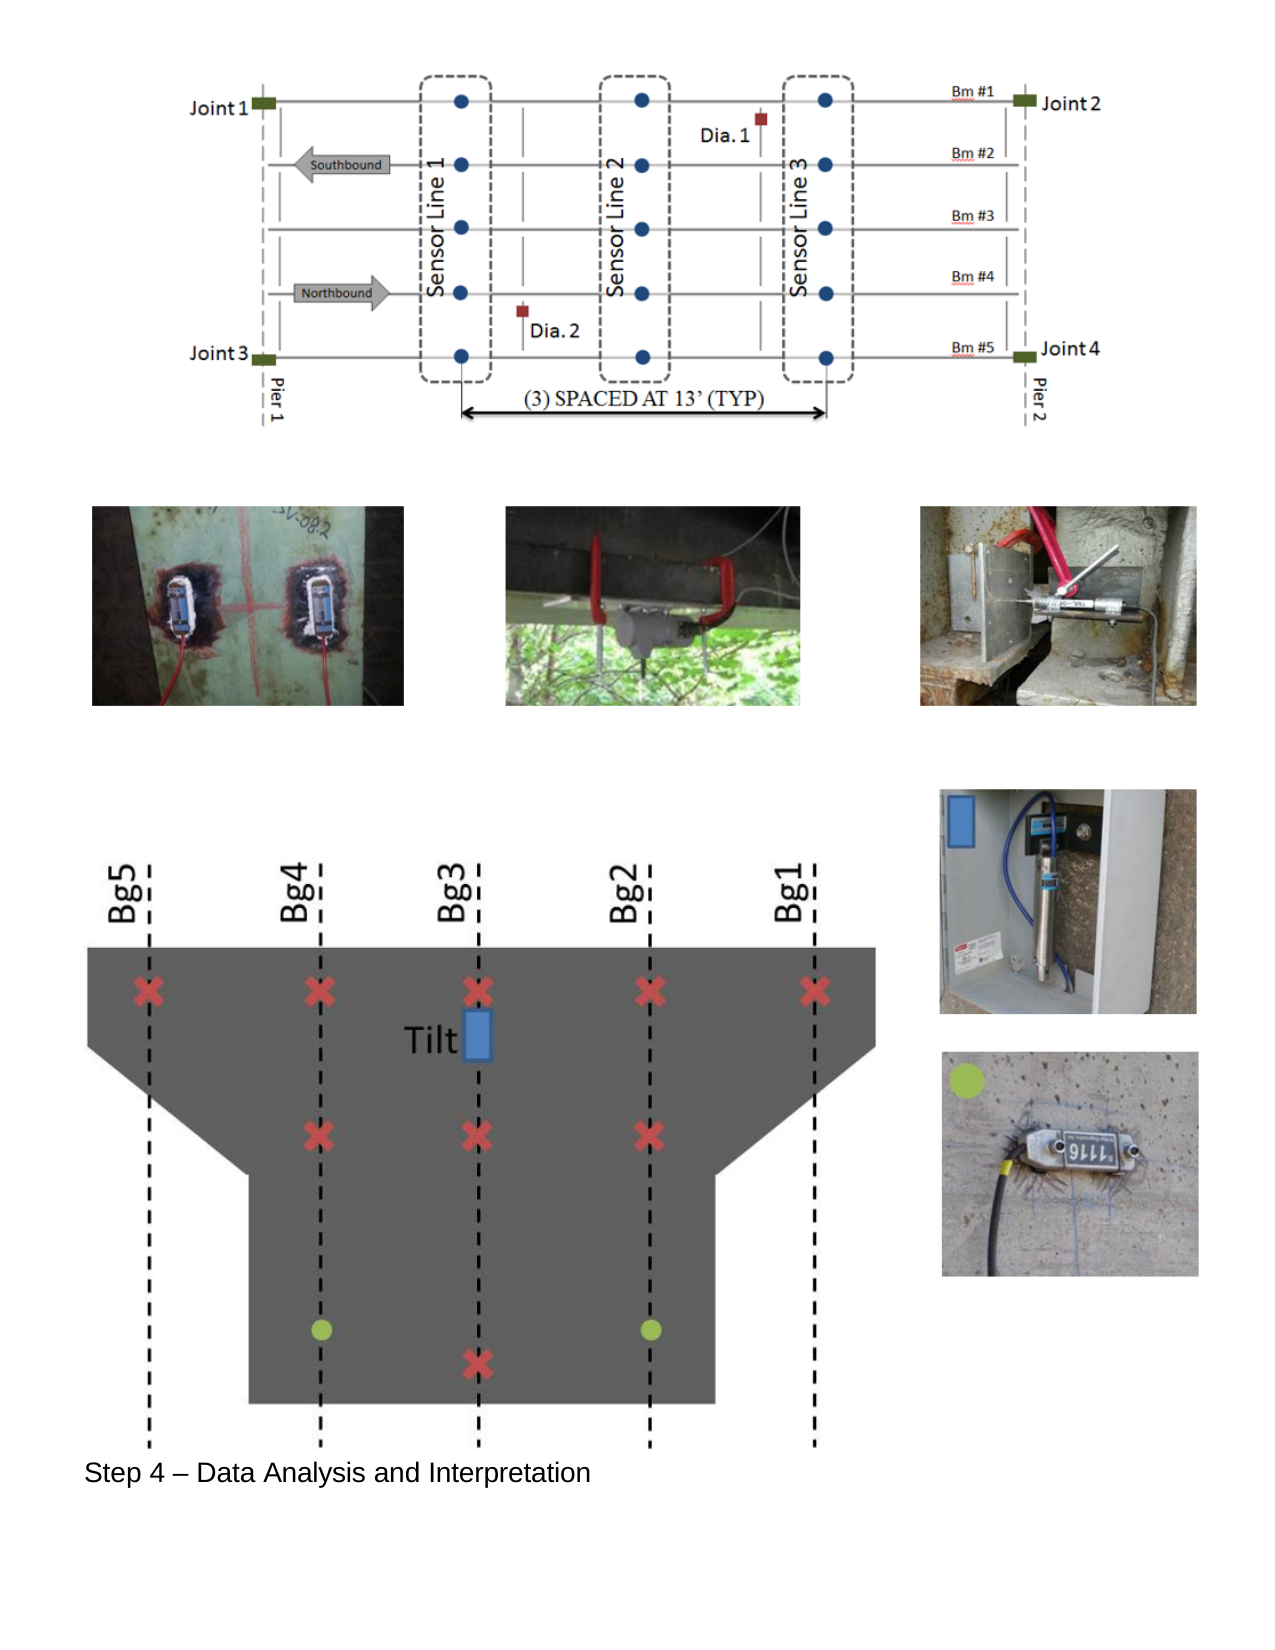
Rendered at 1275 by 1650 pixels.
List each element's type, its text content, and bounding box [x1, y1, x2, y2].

subtitle Step 4 – Data Analysis and Interpretation [84, 1456, 1204, 1488]
picture [83, 60, 1199, 1449]
